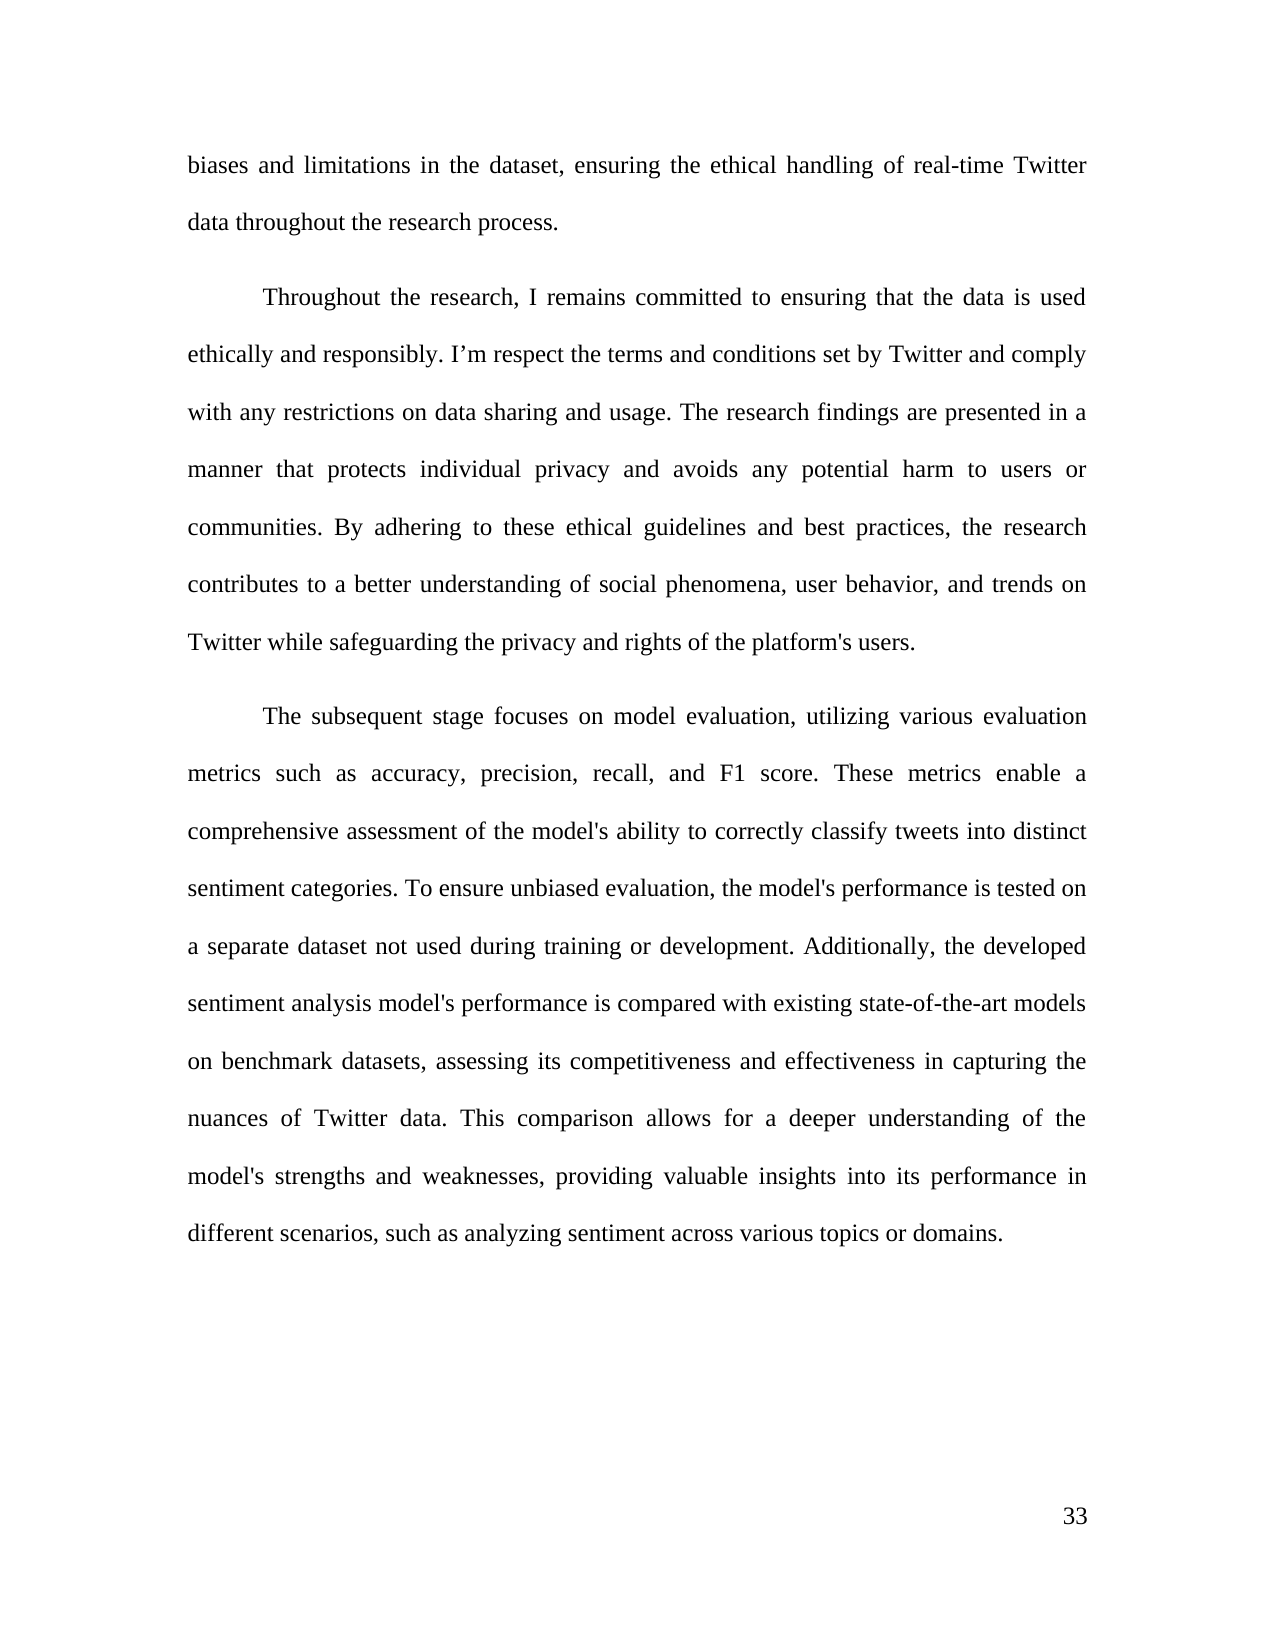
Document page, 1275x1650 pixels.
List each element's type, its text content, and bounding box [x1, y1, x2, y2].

text The subsequent stage focuses on model evaluation, utilizing various evaluation metrics such as accuracy, precision, recall, and F1 score. These metrics enable a comprehensive assessment of the model's ability to correctly classify tweets into distinct sentiment categories. To ensure unbiased evaluation, the model's performance is tested on a separate dataset not used during training or development. Additionally, the developed sentiment analysis model's performance is compared with existing state-of-the-art models on benchmark datasets, assessing its competitiveness and effectiveness in capturing the nuances of Twitter data. This comparison allows for a deeper understanding of the model's strengths and weaknesses, providing valuable insights into its performance in different scenarios, such as analyzing sentiment across various topics or domains. [187, 701, 1087, 1247]
text Throughout the research, I remains committed to ensuring that the data is used ethically and responsibly. I’m respect the terms and conditions set by Twitter and comply with any restrictions on data sharing and usage. The research findings are presented in a manner that protects individual privacy and avoids any potential harm to users or communities. By adhering to these ethical guidelines and best practices, the research contributes to a better understanding of social phenomena, user behavior, and trends on Twitter while safeguarding the privacy and rights of the platform's users. [187, 282, 1087, 655]
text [187, 150, 1087, 236]
